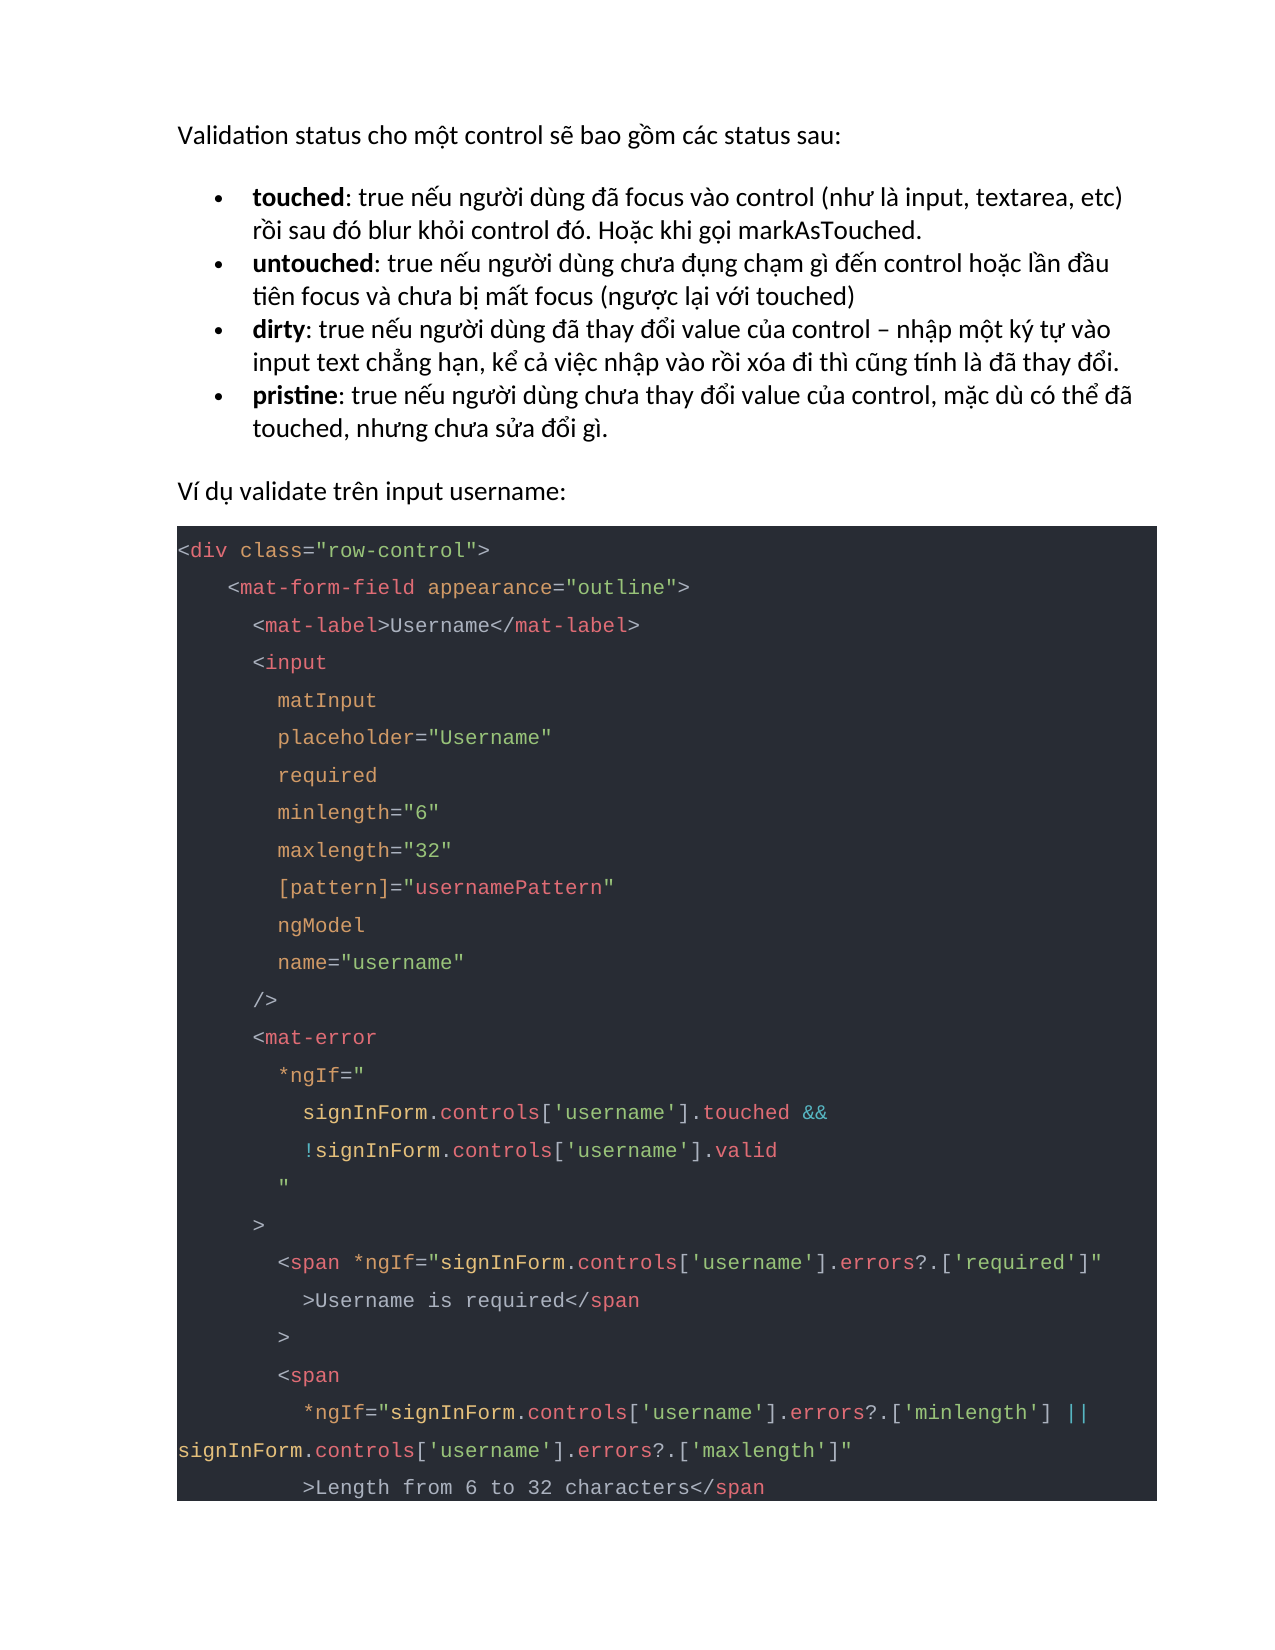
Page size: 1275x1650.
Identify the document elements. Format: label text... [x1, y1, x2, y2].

text > [177, 1313, 1157, 1351]
text <mat-error [177, 1013, 1157, 1051]
text >Username is required</span [177, 1276, 1157, 1313]
text /> [177, 976, 1157, 1013]
text placeholder="Username" [177, 713, 1157, 751]
text > [177, 1201, 1157, 1238]
text <span *ngIf="signInForm.controls['username'].errors?.['required']" [177, 1238, 1157, 1276]
text Ví dụ validate trên input username: [177, 474, 1157, 507]
text >Length from 6 to 32 characters</span [177, 1463, 1157, 1501]
text <mat-label>Username</mat-label> [177, 601, 1157, 638]
text maxlength="32" [177, 826, 1157, 863]
text *ngIf="signInForm.controls['username'].errors?.['minlength'] || signInForm.controls['username'].errors?.['maxlength']" [177, 1388, 1157, 1463]
text <div class="row-control"> [177, 526, 1157, 563]
text <input [177, 638, 1157, 676]
text <mat-form-field appearance="outline"> [177, 563, 1157, 601]
text !signInForm.controls['username'].valid [177, 1126, 1157, 1163]
list touched: true nếu người dùng đã focus vào control (như là input, textarea, etc) rồi sau đó blur khỏi control đó. Hoặc khi gọi markAsTouched. [215, 180, 1157, 246]
list untouched: true nếu người dùng chưa đụng chạm gì đến control hoặc lần đầu tiên focus và chưa bị mất focus (ngược lại với touched) [215, 246, 1157, 312]
text <span [177, 1351, 1157, 1388]
text [pattern]="usernamePattern" [177, 863, 1157, 901]
text Validation status cho một control sẽ bao gồm các status sau: [177, 118, 1157, 151]
text required [177, 751, 1157, 788]
list pristine: true nếu người dùng chưa thay đổi value của control, mặc dù có thể đã touched, nhưng chưa sửa đổi gì. [215, 378, 1157, 444]
text " [177, 1163, 1157, 1201]
text signInForm.controls['username'].touched && [177, 1088, 1157, 1126]
list dirty: true nếu người dùng đã thay đổi value của control – nhập một ký tự vào input text chẳng hạn, kể cả việc nhập vào rồi xóa đi thì cũng tính là đã thay đổi. [215, 312, 1157, 378]
text name="username" [177, 938, 1157, 976]
text *ngIf=" [177, 1051, 1157, 1088]
text ngModel [177, 901, 1157, 938]
text matInput [177, 676, 1157, 713]
text minlength="6" [177, 788, 1157, 826]
